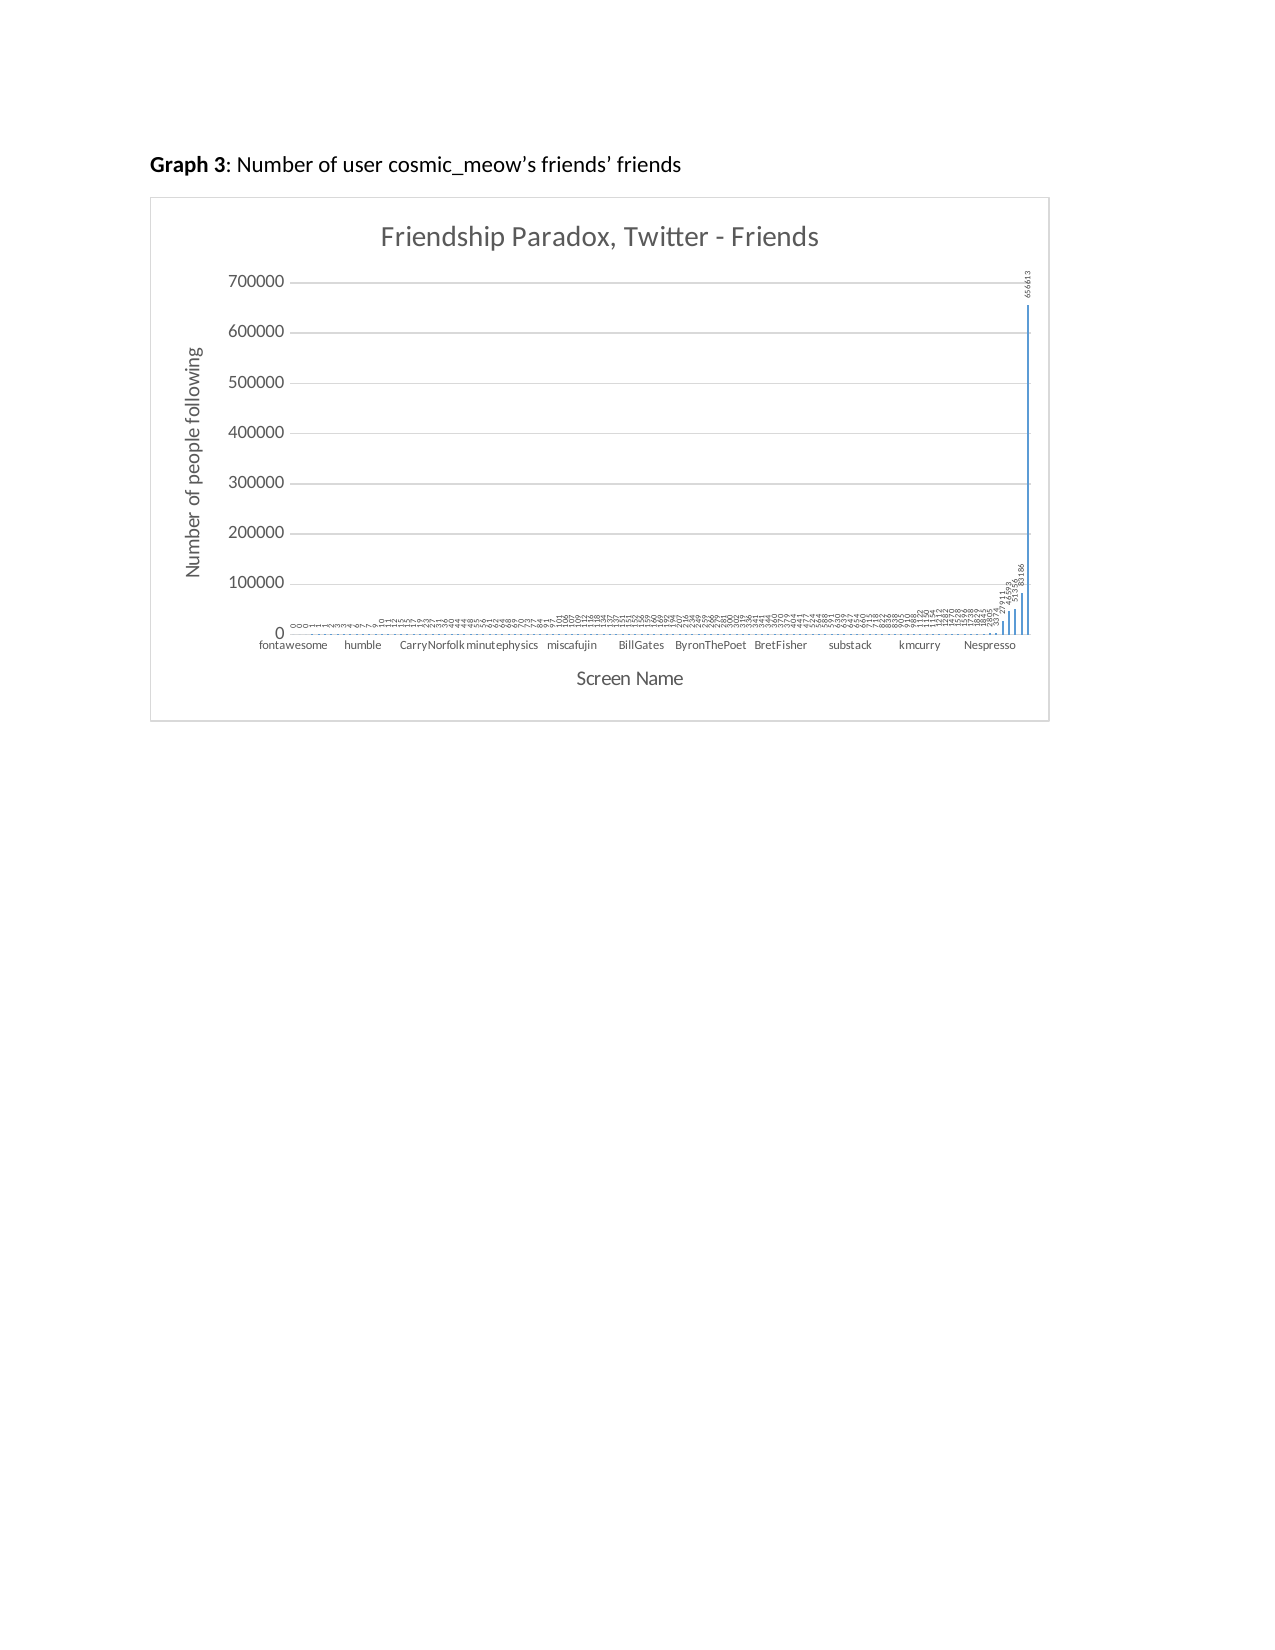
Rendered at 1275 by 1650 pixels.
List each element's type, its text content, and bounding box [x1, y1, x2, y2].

text Graph 3: Number of user cosmic_meow’s friends’ friends [150, 150, 1125, 178]
